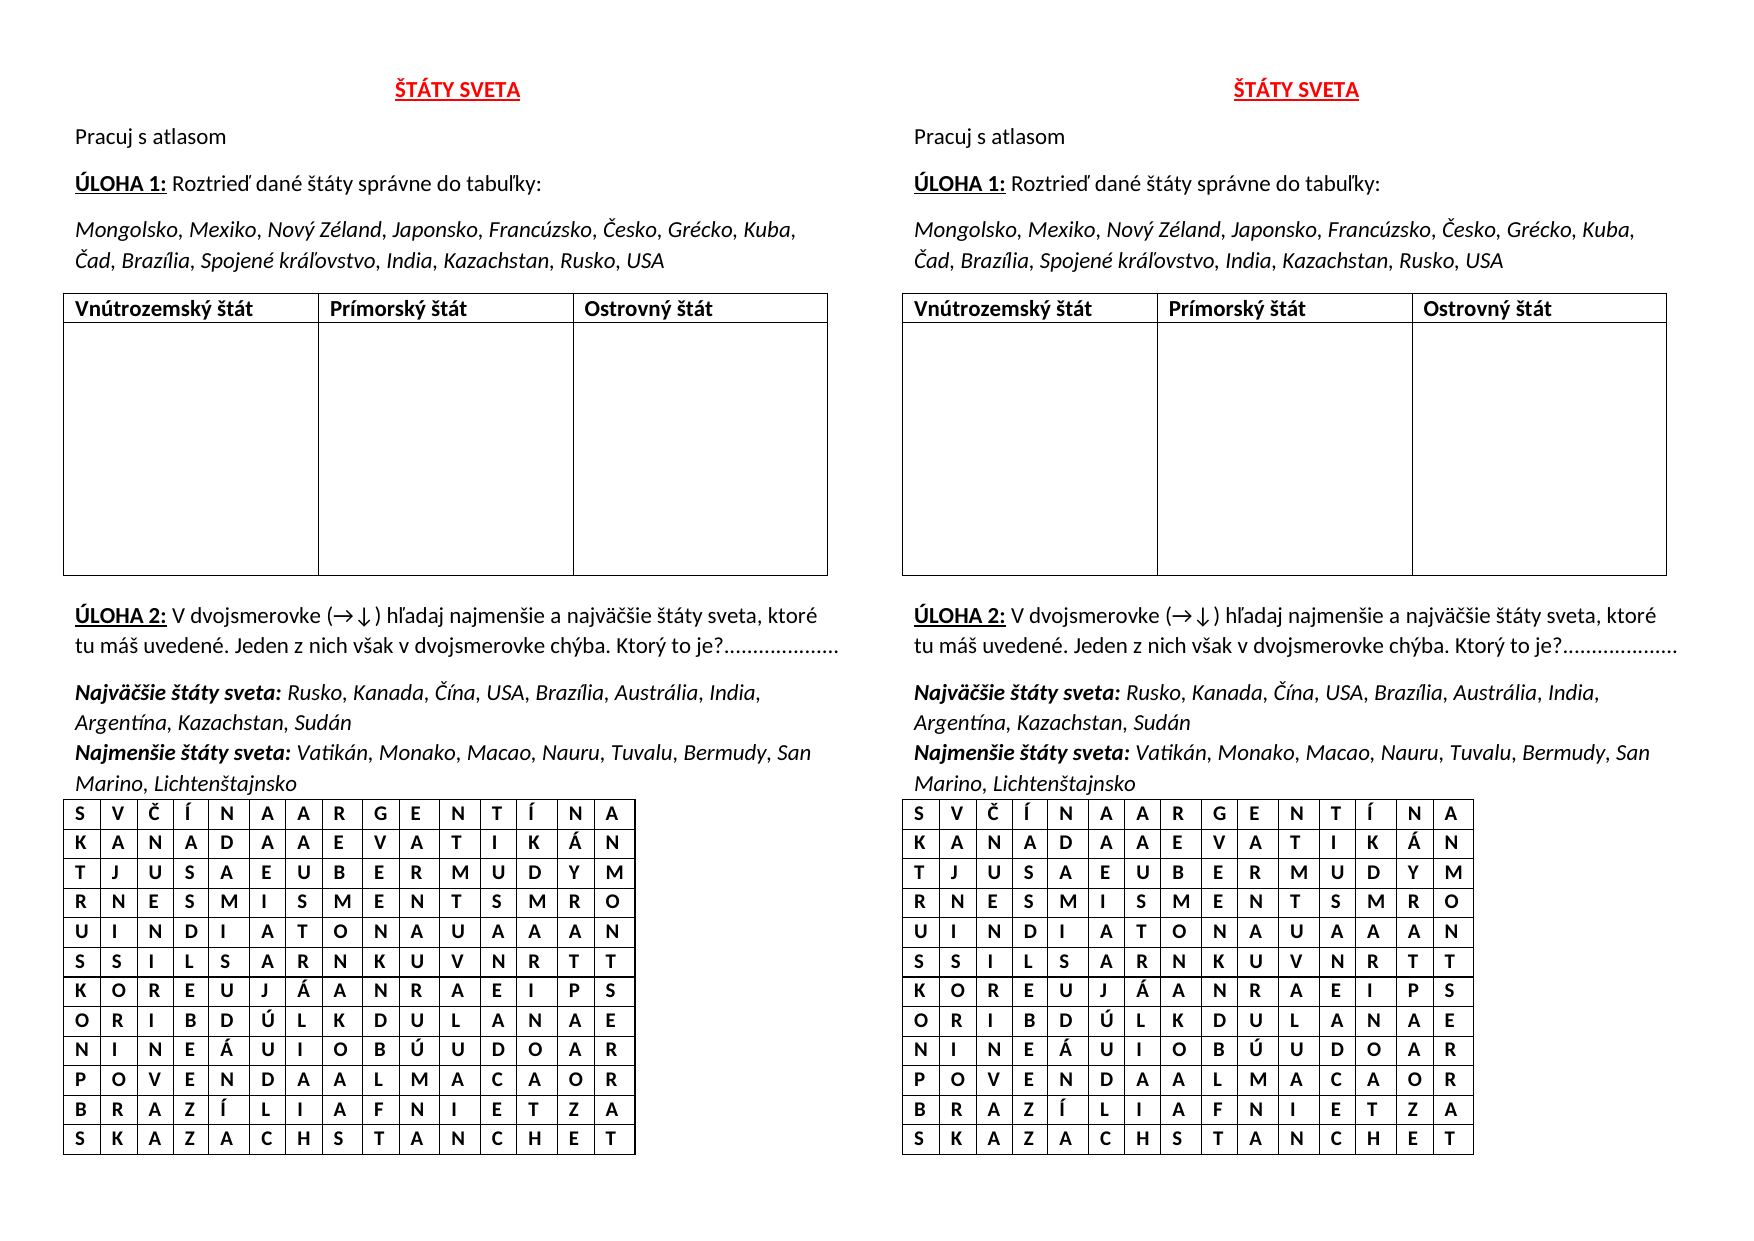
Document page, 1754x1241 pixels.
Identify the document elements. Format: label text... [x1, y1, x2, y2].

table_cell U [1320, 859, 1355, 888]
text Najväčšie štáty sveta: Rusko, Kanada, Čína, USA, Brazília, Austrália, India, Argentína, Kazachstan, Sudán [914, 678, 1679, 736]
table_cell R [940, 1007, 976, 1036]
table_cell L [1125, 1007, 1160, 1036]
table_cell O [101, 1066, 137, 1095]
table_cell T [1356, 1096, 1396, 1124]
table_cell A [1356, 1066, 1396, 1095]
table_cell I [977, 1007, 1012, 1036]
table_cell I [481, 830, 516, 858]
table_cell R [940, 1096, 976, 1124]
table_cell I [286, 1037, 322, 1065]
table_cell N [517, 1007, 557, 1036]
table_header S [903, 800, 939, 828]
table_cell O [1161, 1037, 1201, 1065]
table_header S [64, 800, 100, 828]
table_cell U [1238, 1007, 1278, 1036]
table_cell S [174, 859, 208, 888]
table_cell D [209, 1007, 249, 1036]
table_cell O [1434, 889, 1473, 917]
table_cell V [977, 1066, 1012, 1095]
table_cell N [1202, 918, 1237, 947]
table_cell Ú [1089, 1007, 1124, 1036]
table_cell E [1202, 859, 1237, 888]
table_cell N [400, 889, 439, 917]
table_cell A [138, 1125, 173, 1154]
table_cell M [323, 889, 362, 917]
table_cell V [138, 1066, 173, 1095]
table_cell T [558, 948, 594, 976]
table_cell B [323, 859, 362, 888]
table_cell U [286, 859, 322, 888]
table_header N [1397, 800, 1433, 828]
table_cell Z [1013, 1125, 1047, 1154]
table_cell Z [174, 1096, 208, 1124]
table_cell U [440, 1037, 480, 1065]
table_cell N [400, 1096, 439, 1124]
table_cell R [101, 1007, 137, 1036]
table_cell E [1320, 1096, 1355, 1124]
table_cell [574, 323, 827, 575]
table_cell N [1161, 948, 1201, 976]
table_cell O [558, 1066, 594, 1095]
table_cell H [1356, 1125, 1396, 1154]
table_header Č [138, 800, 173, 828]
table_cell U [440, 918, 480, 947]
table_cell H [517, 1125, 557, 1154]
table_cell M [1161, 889, 1201, 917]
table_header Ostrovný štát [574, 294, 827, 322]
table_cell H [1125, 1125, 1160, 1154]
text ŠTÁTY SVETA [75, 75, 840, 103]
table_cell J [1089, 978, 1124, 1006]
table_cell D [1048, 1007, 1088, 1036]
table_cell A [977, 1125, 1012, 1154]
table_cell A [1089, 918, 1124, 947]
table_cell K [101, 1125, 137, 1154]
table_cell T [286, 918, 322, 947]
table_cell T [1279, 889, 1319, 917]
table_header N [440, 800, 480, 828]
table_cell Y [1397, 859, 1433, 888]
table_header A [595, 800, 634, 828]
table_cell A [1125, 830, 1160, 858]
table_cell E [174, 1037, 208, 1065]
table_cell U [1238, 948, 1278, 976]
table_cell A [323, 1066, 362, 1095]
table_cell D [1013, 918, 1047, 947]
table_cell N [1238, 889, 1278, 917]
table_cell S [64, 948, 100, 976]
table_cell Ú [250, 1007, 285, 1036]
table_cell R [517, 948, 557, 976]
table_cell S [174, 889, 208, 917]
table_header Č [977, 800, 1012, 828]
table_cell A [174, 830, 208, 858]
table_cell T [1434, 1125, 1473, 1154]
table_cell A [250, 830, 285, 858]
table_cell S [1048, 948, 1088, 976]
table_cell D [1356, 859, 1396, 888]
table_cell A [286, 1066, 322, 1095]
table_cell N [977, 830, 1012, 858]
table_cell M [209, 889, 249, 917]
table_cell A [481, 918, 516, 947]
table_cell E [1013, 978, 1047, 1006]
table_cell I [1089, 889, 1124, 917]
table_cell E [1434, 1007, 1473, 1036]
table_cell P [64, 1066, 100, 1095]
table_cell A [1279, 1066, 1319, 1095]
table_cell Í [209, 1096, 249, 1124]
table_header N [1048, 800, 1088, 828]
table_cell I [977, 948, 1012, 976]
table_cell Z [558, 1096, 594, 1124]
table_cell O [101, 978, 137, 1006]
table_cell B [64, 1096, 100, 1124]
table_cell A [481, 1007, 516, 1036]
table_cell R [1434, 1066, 1473, 1095]
table_cell S [1434, 978, 1473, 1006]
text Najmenšie štáty sveta: Vatikán, Monako, Macao, Nauru, Tuvalu, Bermudy, San Marino, Lichtenštajnsko [75, 738, 840, 797]
table_cell O [940, 978, 976, 1006]
table_cell A [517, 918, 557, 947]
table_cell I [138, 1007, 173, 1036]
table_cell I [440, 1096, 480, 1124]
table_cell T [1279, 830, 1319, 858]
table_cell M [517, 889, 557, 917]
table_cell O [323, 1037, 362, 1065]
table_cell T [517, 1096, 557, 1124]
table_cell A [1238, 830, 1278, 858]
table_cell K [1356, 830, 1396, 858]
table_cell U [1089, 1037, 1124, 1065]
table_cell A [1397, 1007, 1433, 1036]
table_cell T [1434, 948, 1473, 976]
table_cell B [1202, 1037, 1237, 1065]
table_cell R [1125, 948, 1160, 976]
table_cell A [1089, 948, 1124, 976]
table_cell K [517, 830, 557, 858]
table_cell N [1434, 918, 1473, 947]
table_cell U [1279, 918, 1319, 947]
table_cell K [903, 978, 939, 1006]
text Mongolsko, Mexiko, Nový Zéland, Japonsko, Francúzsko, Česko, Grécko, Kuba, Čad, Brazília, Spojené kráľovstvo, India, Kazachstan, Rusko, USA [914, 216, 1679, 274]
table_header T [1320, 800, 1355, 828]
text ÚLOHA 1: Roztrieď dané štáty správne do tabuľky: [914, 169, 1679, 197]
table_cell [64, 323, 318, 575]
table_cell Á [1397, 830, 1433, 858]
table_cell N [138, 918, 173, 947]
table_cell A [323, 1096, 362, 1124]
table_cell S [903, 1125, 939, 1154]
table_cell K [64, 830, 100, 858]
table_cell L [1089, 1096, 1124, 1124]
table_cell A [250, 918, 285, 947]
table_cell L [1279, 1007, 1319, 1036]
table_cell A [558, 1037, 594, 1065]
table_cell S [1161, 1125, 1201, 1154]
table_cell P [558, 978, 594, 1006]
table_cell D [209, 830, 249, 858]
table_cell O [323, 918, 362, 947]
table_header A [250, 800, 285, 828]
table_cell I [1048, 918, 1088, 947]
table_cell T [595, 948, 634, 976]
table_cell T [1202, 1125, 1237, 1154]
table_cell L [1013, 948, 1047, 976]
table_cell R [977, 978, 1012, 1006]
table_cell J [940, 859, 976, 888]
table_cell O [940, 1066, 976, 1095]
table_cell O [1397, 1066, 1433, 1095]
table_cell U [400, 948, 439, 976]
table_cell N [138, 830, 173, 858]
table_cell A [940, 830, 976, 858]
table_cell I [940, 918, 976, 947]
table_cell A [1434, 1096, 1473, 1124]
table_header A [1089, 800, 1124, 828]
table_cell C [250, 1125, 285, 1154]
table_header R [1161, 800, 1201, 828]
table_cell K [64, 978, 100, 1006]
text ŠTÁTY SVETA [914, 75, 1679, 103]
table_cell C [1320, 1125, 1355, 1154]
text Mongolsko, Mexiko, Nový Zéland, Japonsko, Francúzsko, Česko, Grécko, Kuba, Čad, Brazília, Spojené kráľovstvo, India, Kazachstan, Rusko, USA [75, 216, 840, 274]
table_cell T [903, 859, 939, 888]
table_cell U [977, 859, 1012, 888]
table_cell Z [174, 1125, 208, 1154]
table_cell Ú [400, 1037, 439, 1065]
table_cell N [940, 889, 976, 917]
table_cell K [903, 830, 939, 858]
table_cell K [323, 1007, 362, 1036]
table_cell U [903, 918, 939, 947]
table_header Ostrovný štát [1413, 294, 1666, 322]
table_cell E [1320, 978, 1355, 1006]
table_cell B [1161, 859, 1201, 888]
table_cell B [363, 1037, 399, 1065]
table_cell A [1397, 1037, 1433, 1065]
table_cell [319, 323, 573, 575]
table_cell U [1279, 1037, 1319, 1065]
table_cell N [481, 948, 516, 976]
table_cell I [940, 1037, 976, 1065]
table_cell E [138, 889, 173, 917]
table_cell R [558, 889, 594, 917]
table_cell Á [286, 978, 322, 1006]
table_cell N [977, 918, 1012, 947]
table_cell A [1048, 859, 1088, 888]
table_cell R [1434, 1037, 1473, 1065]
table_header A [286, 800, 322, 828]
table_cell B [174, 1007, 208, 1036]
table_cell Y [558, 859, 594, 888]
table_cell V [440, 948, 480, 976]
table_header Í [1356, 800, 1396, 828]
table_cell A [558, 1007, 594, 1036]
table_cell [1413, 323, 1666, 575]
table_cell A [286, 830, 322, 858]
table_cell R [64, 889, 100, 917]
table_cell S [323, 1125, 362, 1154]
table_cell F [1202, 1096, 1237, 1124]
table_cell I [1356, 978, 1396, 1006]
table_cell R [1238, 978, 1278, 1006]
table_cell M [1434, 859, 1473, 888]
table_cell O [903, 1007, 939, 1036]
table_cell D [1320, 1037, 1355, 1065]
table_cell Z [1013, 1096, 1047, 1124]
table_cell O [1356, 1037, 1396, 1065]
table_cell Ú [1238, 1037, 1278, 1065]
table_header R [323, 800, 362, 828]
table_cell U [209, 978, 249, 1006]
table_header E [400, 800, 439, 828]
table_header Vnútrozemský štát [903, 294, 1157, 322]
table_header E [1238, 800, 1278, 828]
table_cell N [440, 1125, 480, 1154]
table_cell B [1013, 1007, 1047, 1036]
table_cell N [138, 1037, 173, 1065]
table_header G [1202, 800, 1237, 828]
table_cell A [440, 978, 480, 1006]
table_cell E [481, 978, 516, 1006]
table_cell A [977, 1096, 1012, 1124]
table_cell I [250, 889, 285, 917]
table_cell U [64, 918, 100, 947]
text Pracuj s atlasom [75, 122, 840, 150]
text ÚLOHA 2: V dvojsmerovke (→↓) hľadaj najmenšie a najväčšie štáty sveta, ktoré tu máš uvedené. Jeden z nich však v dvojsmerovke chýba. Ktorý to je?.................... [914, 601, 1679, 659]
text ÚLOHA 2: V dvojsmerovke (→↓) hľadaj najmenšie a najväčšie štáty sveta, ktoré tu máš uvedené. Jeden z nich však v dvojsmerovke chýba. Ktorý to je?.................... [75, 601, 840, 659]
table_cell N [64, 1037, 100, 1065]
table_cell E [1089, 859, 1124, 888]
table_header Prímorský štát [1158, 294, 1412, 322]
table_cell E [1013, 1066, 1047, 1095]
table_cell T [1125, 918, 1160, 947]
table_header N [209, 800, 249, 828]
table_cell Á [209, 1037, 249, 1065]
table_cell A [440, 1066, 480, 1095]
table_cell E [977, 889, 1012, 917]
table_cell P [903, 1066, 939, 1095]
table_cell R [101, 1096, 137, 1124]
table_cell R [400, 859, 439, 888]
table_cell N [363, 978, 399, 1006]
table_cell N [101, 889, 137, 917]
table_cell R [400, 978, 439, 1006]
text Najväčšie štáty sveta: Rusko, Kanada, Čína, USA, Brazília, Austrália, India, Argentína, Kazachstan, Sudán [75, 678, 840, 736]
table_cell S [64, 1125, 100, 1154]
table_cell E [363, 889, 399, 917]
table_cell Á [1125, 978, 1160, 1006]
table_cell A [1238, 918, 1278, 947]
table_cell L [174, 948, 208, 976]
table_cell V [1202, 830, 1237, 858]
table_cell L [286, 1007, 322, 1036]
table_cell M [1048, 889, 1088, 917]
table_cell N [977, 1037, 1012, 1065]
table_cell T [595, 1125, 634, 1154]
table_header V [101, 800, 137, 828]
table_cell O [64, 1007, 100, 1036]
table_cell I [138, 948, 173, 976]
table_cell T [440, 889, 480, 917]
table_cell T [64, 859, 100, 888]
table_cell N [595, 918, 634, 947]
table_cell T [440, 830, 480, 858]
table_cell I [1125, 1096, 1160, 1124]
table_cell A [517, 1066, 557, 1095]
table_cell A [400, 830, 439, 858]
table_header A [1125, 800, 1160, 828]
table_cell Z [1397, 1096, 1433, 1124]
table_cell A [400, 918, 439, 947]
table_cell D [481, 1037, 516, 1065]
table_cell S [481, 889, 516, 917]
table_cell K [363, 948, 399, 976]
table_cell T [363, 1125, 399, 1154]
table_cell S [1320, 889, 1355, 917]
table_cell M [400, 1066, 439, 1095]
table_cell Á [558, 830, 594, 858]
table_cell L [1202, 1066, 1237, 1095]
table_cell A [209, 1125, 249, 1154]
table_header N [1279, 800, 1319, 828]
table_cell A [138, 1096, 173, 1124]
table_cell C [1089, 1125, 1124, 1154]
table_header Prímorský štát [319, 294, 573, 322]
table_cell J [250, 978, 285, 1006]
table_cell E [558, 1125, 594, 1154]
table_cell E [1161, 830, 1201, 858]
table_cell Í [1048, 1096, 1088, 1124]
table_cell R [1356, 948, 1396, 976]
table_cell U [1048, 978, 1088, 1006]
table_cell N [363, 918, 399, 947]
table_cell R [1238, 859, 1278, 888]
text Najmenšie štáty sveta: Vatikán, Monako, Macao, Nauru, Tuvalu, Bermudy, San Marino, Lichtenštajnsko [914, 738, 1679, 797]
table_cell R [138, 978, 173, 1006]
table_cell N [903, 1037, 939, 1065]
table_cell D [174, 918, 208, 947]
table_header Í [517, 800, 557, 828]
table_cell V [1279, 948, 1319, 976]
table_cell N [1202, 978, 1237, 1006]
table_header A [1434, 800, 1473, 828]
table_cell S [286, 889, 322, 917]
table_cell Á [1048, 1037, 1088, 1065]
table_cell A [1320, 1007, 1355, 1036]
table_cell I [286, 1096, 322, 1124]
table_cell N [209, 1066, 249, 1095]
table_cell E [1202, 889, 1237, 917]
table_cell K [940, 1125, 976, 1154]
table_cell M [1279, 859, 1319, 888]
table_cell F [363, 1096, 399, 1124]
table_cell A [1397, 918, 1433, 947]
table_cell I [101, 1037, 137, 1065]
table_cell R [1397, 889, 1433, 917]
table_cell D [1202, 1007, 1237, 1036]
table_cell E [323, 830, 362, 858]
table_cell D [250, 1066, 285, 1095]
table_cell E [174, 978, 208, 1006]
table_cell R [595, 1066, 634, 1095]
table_header G [363, 800, 399, 828]
table_cell C [481, 1066, 516, 1095]
table_cell A [1320, 918, 1355, 947]
table_cell A [1013, 830, 1047, 858]
table_cell E [1013, 1037, 1047, 1065]
table_cell L [250, 1096, 285, 1124]
table_cell I [101, 918, 137, 947]
table_cell S [209, 948, 249, 976]
table_cell L [440, 1007, 480, 1036]
table_cell N [1279, 1125, 1319, 1154]
table_cell O [1161, 918, 1201, 947]
table_cell [1158, 323, 1412, 575]
table_cell U [400, 1007, 439, 1036]
table_cell E [250, 859, 285, 888]
table_cell [903, 323, 1157, 575]
table_cell D [517, 859, 557, 888]
table_cell I [1279, 1096, 1319, 1124]
table_cell D [1089, 1066, 1124, 1095]
table_header T [481, 800, 516, 828]
table_cell A [595, 1096, 634, 1124]
table_cell U [481, 859, 516, 888]
table_cell S [940, 948, 976, 976]
table_cell A [101, 830, 137, 858]
table_cell C [1320, 1066, 1355, 1095]
table_cell A [323, 978, 362, 1006]
table_header Í [1013, 800, 1047, 828]
table_cell K [1161, 1007, 1201, 1036]
table_cell E [363, 859, 399, 888]
table_cell V [363, 830, 399, 858]
table_cell N [1320, 948, 1355, 976]
table_cell N [595, 830, 634, 858]
table_header N [558, 800, 594, 828]
table_cell N [1048, 1066, 1088, 1095]
table_cell U [138, 859, 173, 888]
table_cell K [1202, 948, 1237, 976]
table_cell A [1238, 1125, 1278, 1154]
text ÚLOHA 1: Roztrieď dané štáty správne do tabuľky: [75, 169, 840, 197]
table_cell E [481, 1096, 516, 1124]
text Pracuj s atlasom [914, 122, 1679, 150]
table_cell N [1434, 830, 1473, 858]
table_header Í [174, 800, 208, 828]
table_header V [940, 800, 976, 828]
table_cell S [1013, 859, 1047, 888]
table_cell A [1089, 830, 1124, 858]
table_cell A [209, 859, 249, 888]
table_cell S [101, 948, 137, 976]
table_cell A [400, 1125, 439, 1154]
table_cell T [1397, 948, 1433, 976]
table_cell N [323, 948, 362, 976]
table_cell L [363, 1066, 399, 1095]
table_cell A [1356, 918, 1396, 947]
table_header Vnútrozemský štát [64, 294, 318, 322]
table_cell E [1397, 1125, 1433, 1154]
table_cell M [440, 859, 480, 888]
table_cell A [1279, 978, 1319, 1006]
table_cell D [1048, 830, 1088, 858]
table_cell O [517, 1037, 557, 1065]
table_cell S [595, 978, 634, 1006]
table_cell E [174, 1066, 208, 1095]
table_cell C [481, 1125, 516, 1154]
table_cell A [558, 918, 594, 947]
table_cell A [1161, 978, 1201, 1006]
table_cell A [1161, 1096, 1201, 1124]
table_cell O [595, 889, 634, 917]
table_cell S [1125, 889, 1160, 917]
table_cell A [1161, 1066, 1201, 1095]
table_cell U [1125, 859, 1160, 888]
table_cell R [286, 948, 322, 976]
table_cell E [595, 1007, 634, 1036]
table_cell H [286, 1125, 322, 1154]
table_cell I [1125, 1037, 1160, 1065]
table_cell R [595, 1037, 634, 1065]
table_cell I [209, 918, 249, 947]
table_cell I [517, 978, 557, 1006]
table_cell A [1125, 1066, 1160, 1095]
table_cell R [903, 889, 939, 917]
table_cell S [903, 948, 939, 976]
table_cell A [1048, 1125, 1088, 1154]
table_cell M [1238, 1066, 1278, 1095]
table_cell I [1320, 830, 1355, 858]
table_cell D [363, 1007, 399, 1036]
table_cell N [1356, 1007, 1396, 1036]
table_cell A [250, 948, 285, 976]
table_cell B [903, 1096, 939, 1124]
table_cell M [595, 859, 634, 888]
table_cell J [101, 859, 137, 888]
table_cell U [250, 1037, 285, 1065]
table_cell N [1238, 1096, 1278, 1124]
table_cell S [1013, 889, 1047, 917]
table_cell P [1397, 978, 1433, 1006]
table_cell M [1356, 889, 1396, 917]
